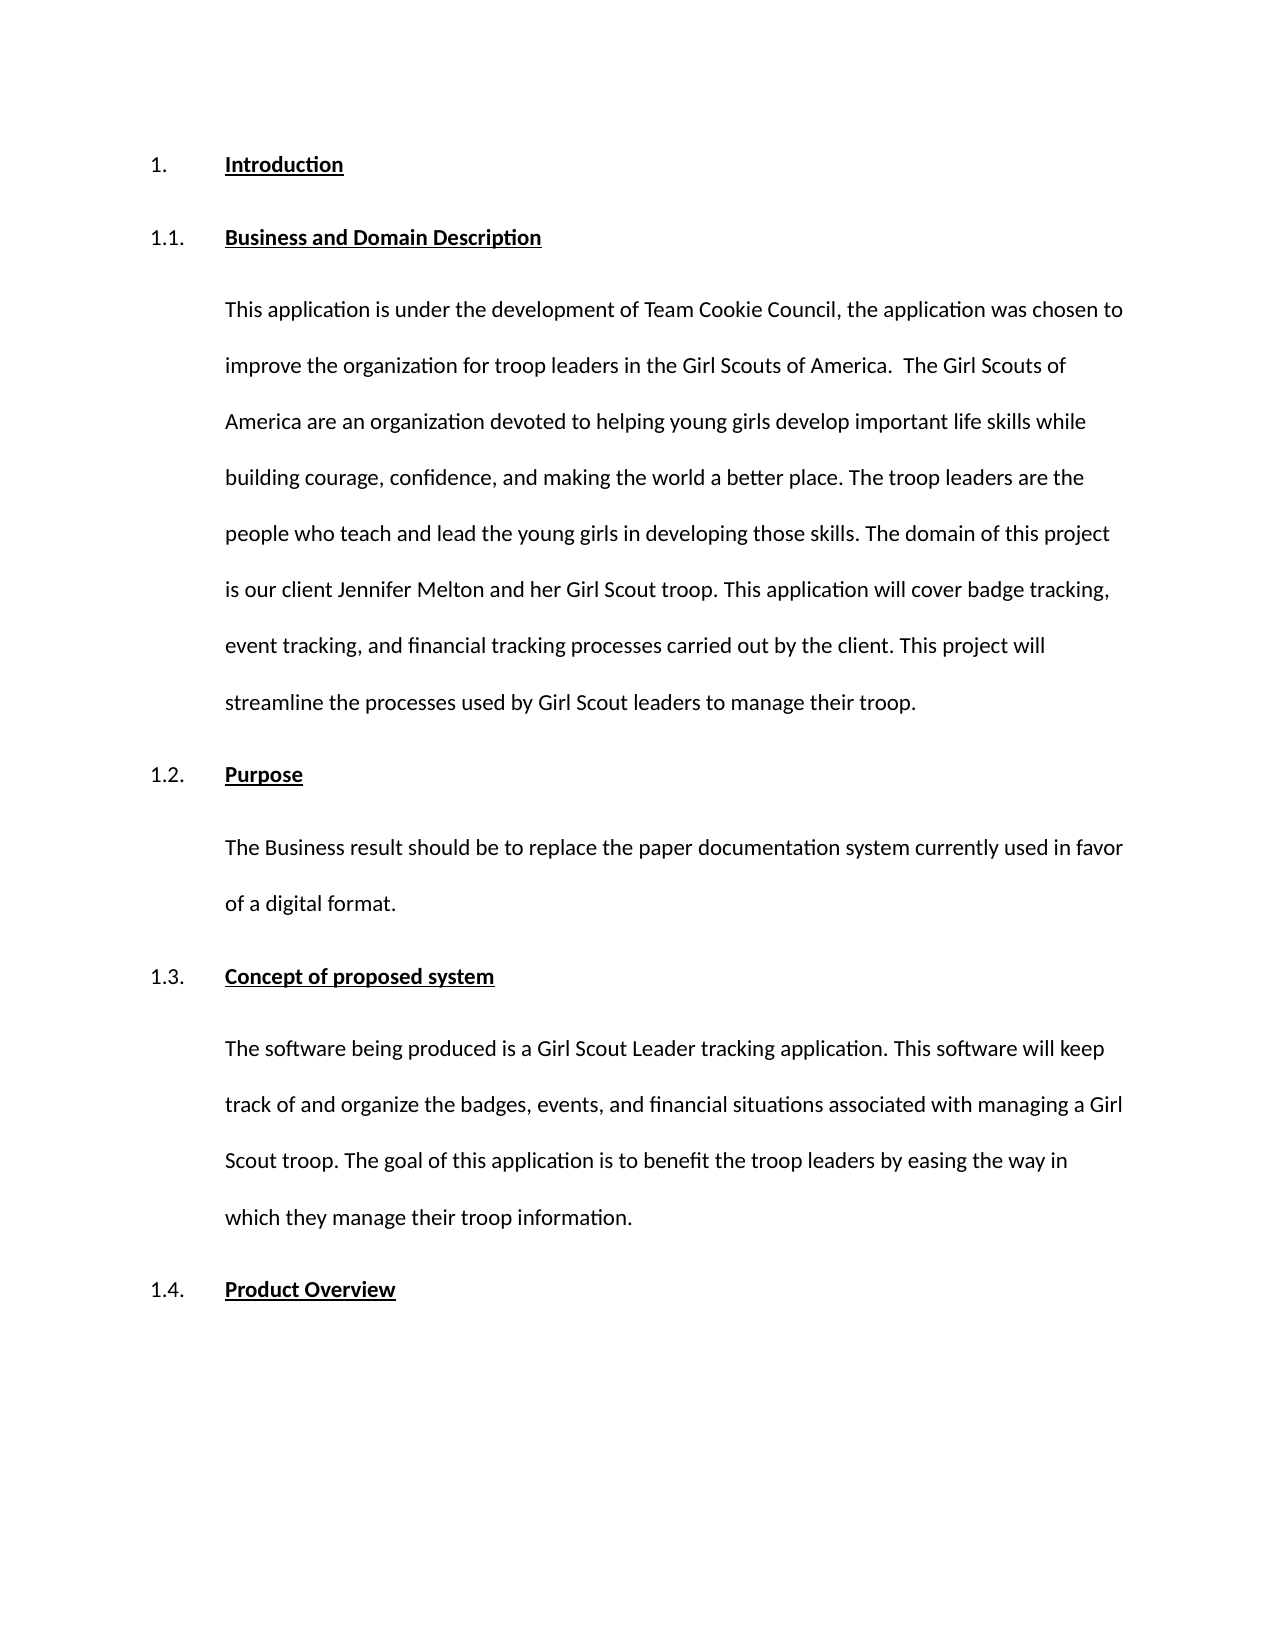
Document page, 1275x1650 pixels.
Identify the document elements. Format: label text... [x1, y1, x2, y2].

text 1.1. Business and Domain Description [150, 223, 1125, 251]
text 1. Introduction [150, 150, 1125, 178]
text 1.2. Purpose [150, 760, 1125, 788]
text The Business result should be to replace the paper documentation system currently used in favor of a digital format. [225, 833, 1125, 917]
text The software being produced is a Girl Scout Leader tracking application. This software will keep track of and organize the badges, events, and financial situations associated with managing a Girl Scout troop. The goal of this application is to benefit the troop leaders by easing the way in which they manage their troop information. [225, 1034, 1125, 1231]
text 1.3. Concept of proposed system [150, 962, 1125, 990]
text This application is under the development of Team Cookie Council, the application was chosen to improve the organization for troop leaders in the Girl Scouts of America. The Girl Scouts of America are an organization devoted to helping young girls develop important life skills while building courage, confidence, and making the world a better place. The troop leaders are the people who teach and lead the young girls in developing those skills. The domain of this project is our client Jennifer Melton and her Girl Scout troop. This application will cover badge tracking, event tracking, and financial tracking processes carried out by the client. This project will streamline the processes used by Girl Scout leaders to manage their troop. [225, 295, 1125, 716]
text 1.4. Product Overview [150, 1275, 1125, 1303]
